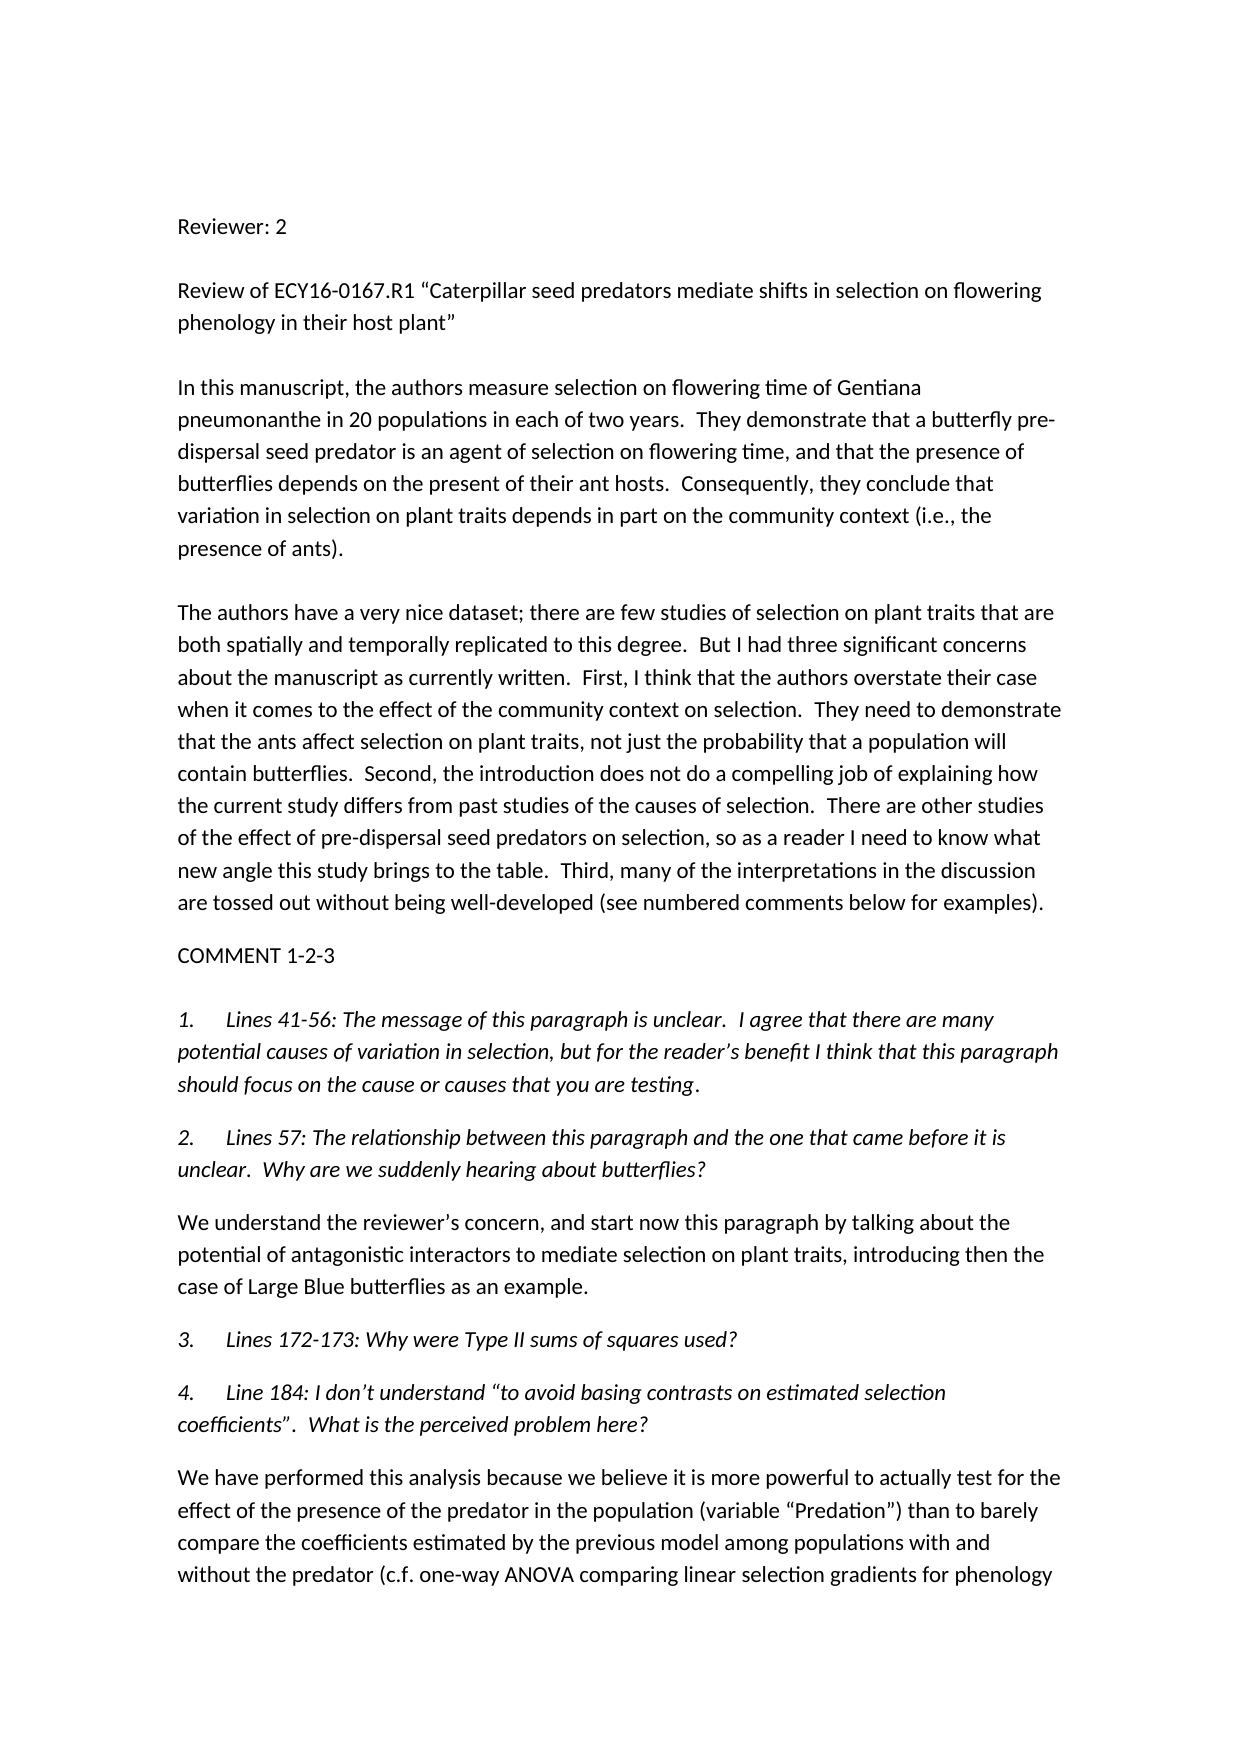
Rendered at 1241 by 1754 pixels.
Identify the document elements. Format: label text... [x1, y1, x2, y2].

text COMMENT 1-2-3 1. Lines 41-56: The message of this paragraph is unclear. I agree that there are many potential causes of variation in selection, but for the reader’s benefit I think that this paragraph should focus on the cause or causes that you are testing. [177, 941, 1063, 1098]
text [177, 148, 1063, 916]
text 2. Lines 57: The relationship between this paragraph and the one that came before it is unclear. Why are we suddenly hearing about butterflies? [177, 1123, 1063, 1183]
text We understand the reviewer’s concern, and start now this paragraph by talking about the potential of antagonistic interactors to mediate selection on plant traits, introducing then the case of Large Blue butterflies as an example. [177, 1208, 1063, 1300]
text 3. Lines 172-173: Why were Type II sums of squares used? [177, 1325, 1063, 1353]
text 4. Line 184: I don’t understand “to avoid basing contrasts on estimated selection coefficients”. What is the perceived problem here? [177, 1378, 1063, 1438]
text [177, 1463, 1063, 1588]
